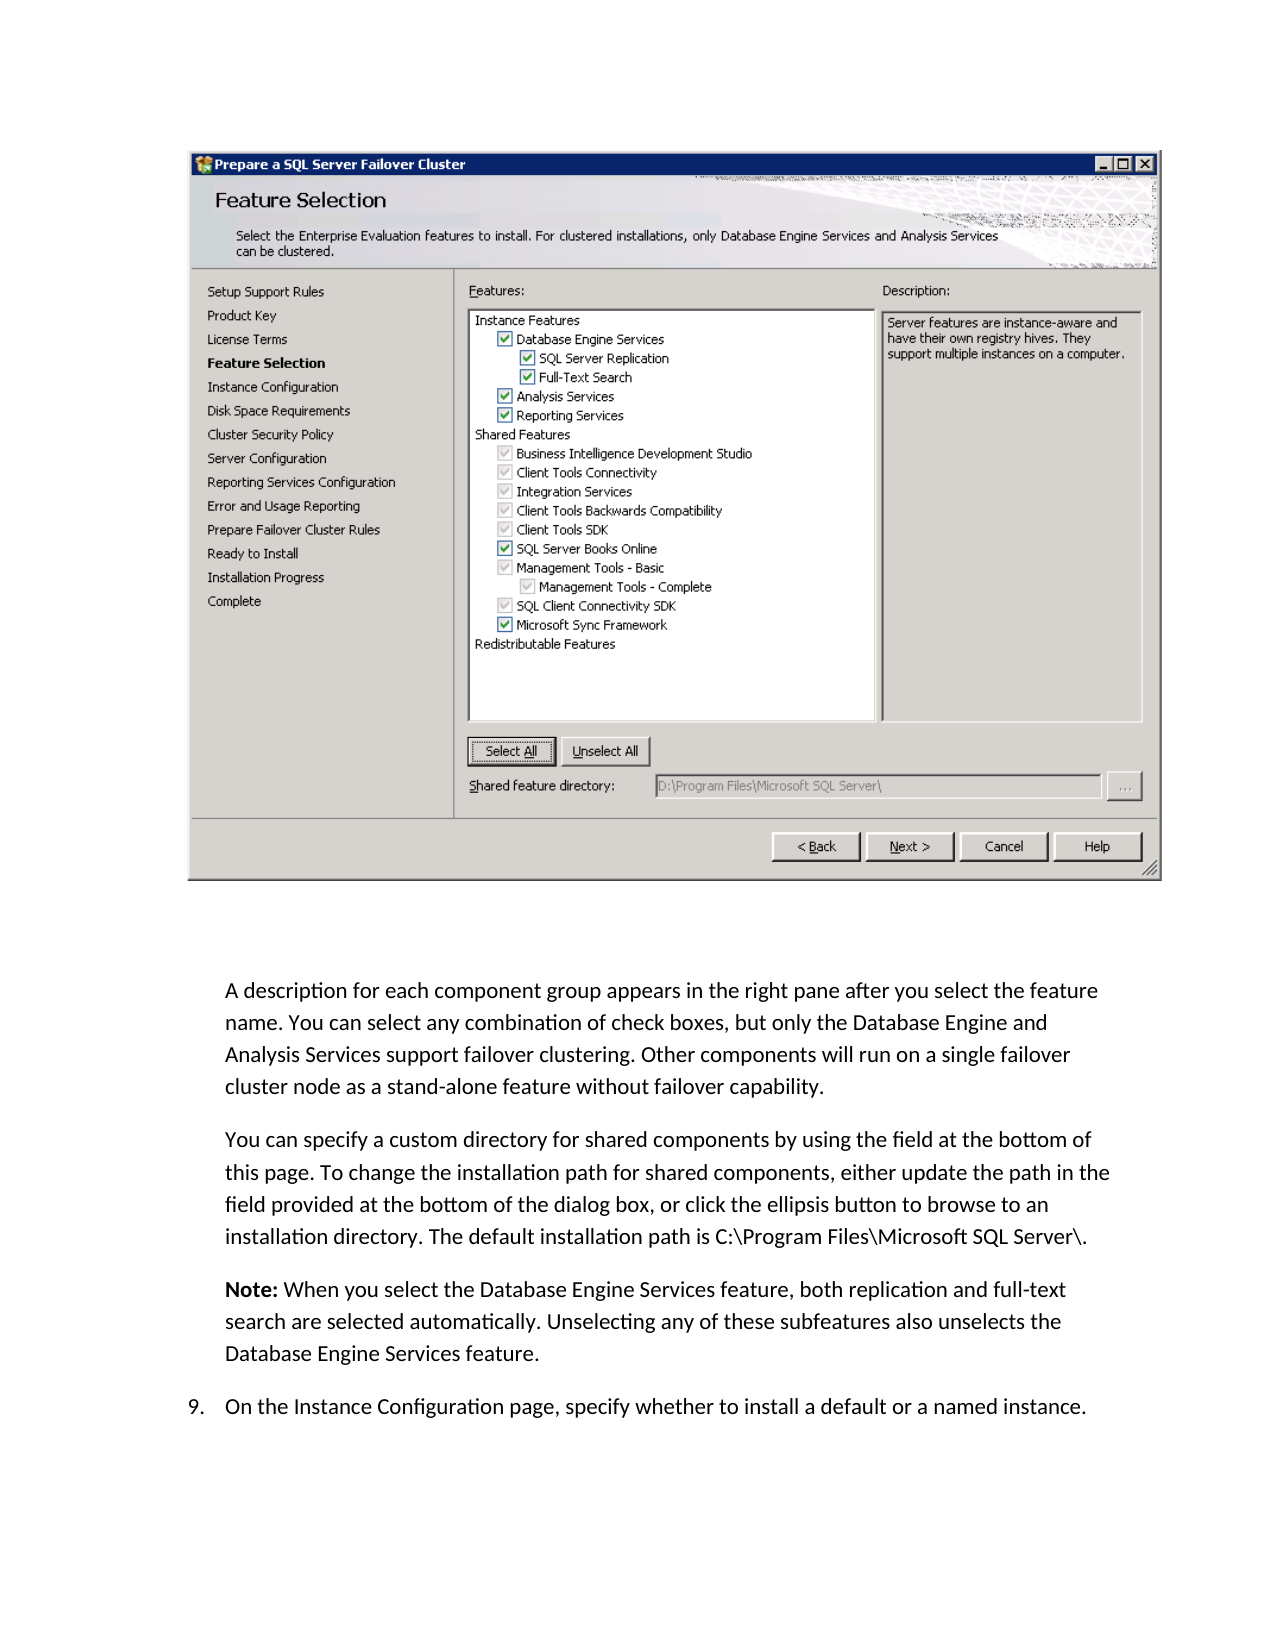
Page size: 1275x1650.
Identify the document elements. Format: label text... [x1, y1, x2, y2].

text Note: When you select the Database Engine Services feature, both replication and full-text search are selected automatically. Unselecting any of these subfeatures also unselects the Database Engine Services feature. [225, 1275, 1125, 1367]
text A description for each component group appears in the right pane after you select the feature name. You can select any combination of check boxes, but only the Database Engine and Analysis Services support failover clustering. Other components will run on a single failover cluster node as a stand-alone feature without failover capability. [225, 976, 1125, 1100]
text You can specify a custom directory for shared components by using the field at the bottom of this page. To change the installation path for shared components, either update the path in the field provided at the bottom of the dialog box, or click the ellipsis button to browse to an installation directory. The default installation path is C:\Program Files\Microsoft SQL Server\. [225, 1125, 1125, 1250]
list On the Instance Configuration page, specify whether to install a default or a named instance. [187, 1392, 1125, 1420]
picture [187, 150, 1163, 881]
